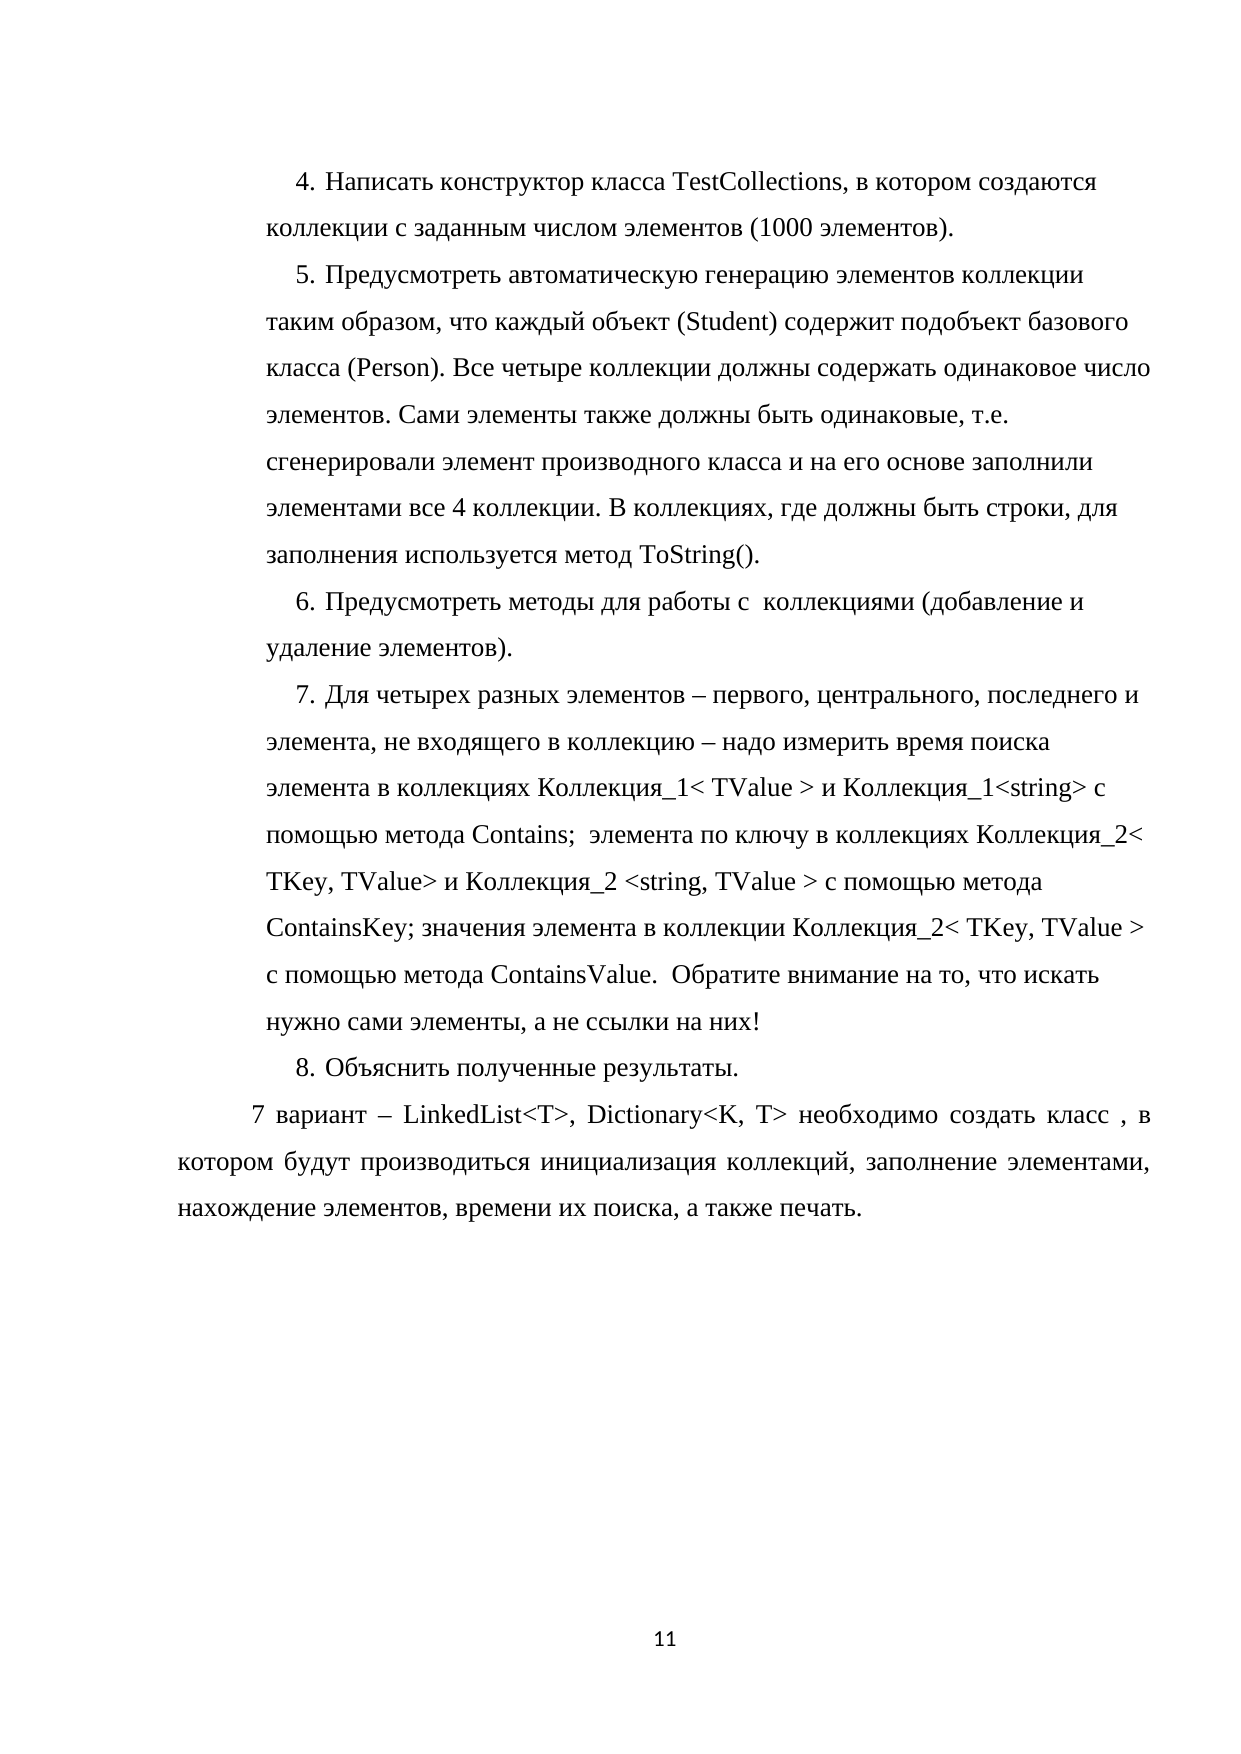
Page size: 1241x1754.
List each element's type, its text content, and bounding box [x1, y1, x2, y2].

text 5. Предусмотреть автоматическую генерацию элементов коллекции таким образом, что каждый объект (Student) содержит подобъект базового класса (Person). Все четыре коллекции должны содержать одинаковое число элементов. Сами элементы также должны быть одинаковые, т.е. сгенерировали элемент производного класса и на его основе заполнили элементами все 4 коллекции. В коллекциях, где должны быть строки, для заполнения используется метод ToString(). [266, 258, 1152, 569]
text 7 вариант – LinkedList<T>, Dictionary<K, T> необходимо создать класс , в котором будут производиться инициализация коллекций, заполнение элементами, нахождение элементов, времени их поиска, а также печать. [177, 1098, 1152, 1223]
text 4. Написать конструктор класса TestCollections, в котором создаются коллекции с заданным числом элементов (1000 элементов). [266, 165, 1152, 243]
text 7. Для четырех разных элементов – первого, центрального, последнего и элемента, не входящего в коллекцию – надо измерить время поиска элемента в коллекциях Коллекция_1< TValue > и Коллекция_1<string> с помощью метода Contains; элемента по ключу в коллекциях Коллекция_2< TKey, TValue> и Коллекция_2 <string, TValue > с помощью метода ContainsKey; значения элемента в коллекции Коллекция_2< TKey, TValue > с помощью метода ContainsValue. Обратите внимание на то, что искать нужно сами элементы, а не ссылки на них! [266, 678, 1152, 1036]
text 6. Предусмотреть методы для работы с коллекциями (добавление и удаление элементов). [266, 585, 1152, 663]
text 8. Объяснить полученные результаты. [266, 1051, 1152, 1083]
